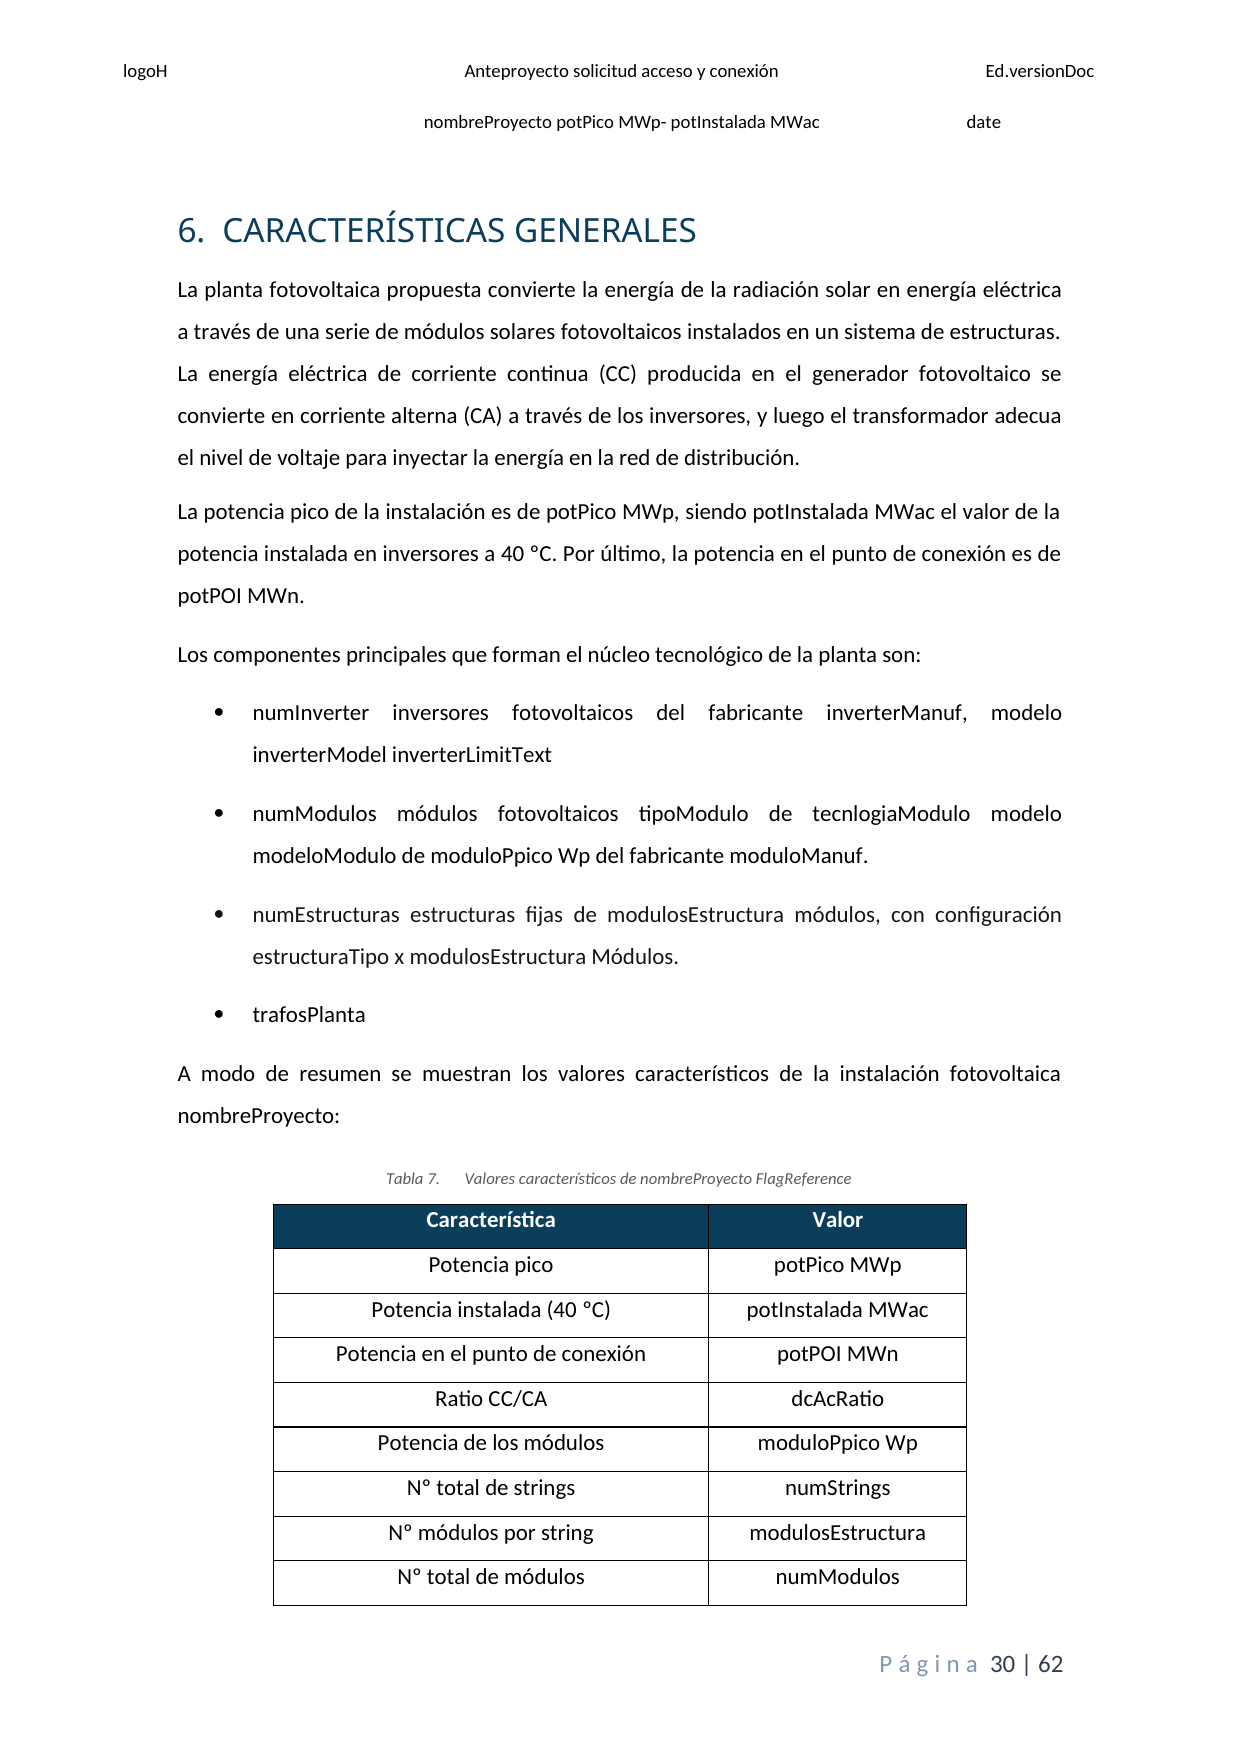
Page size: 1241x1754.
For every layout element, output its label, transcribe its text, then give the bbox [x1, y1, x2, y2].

table_cell potInstalada MWac [709, 1294, 966, 1337]
text Los componentes principales que forman el núcleo tecnológico de la planta son: [177, 640, 1063, 668]
subtitle CARACTERÍSTICAS GENERALES [177, 207, 1063, 252]
table_cell numStrings [709, 1472, 966, 1516]
text La potencia pico de la instalación es de potPico MWp, siendo potInstalada MWac el valor de la potencia instalada en inversores a 40 ºC. Por último, la potencia en el punto de conexión es de potPOI MWn. [177, 497, 1063, 609]
table_cell potPico MWp [709, 1249, 966, 1293]
list numEstructuras estructuras fijas de modulosEstructura módulos, con configuración estructuraTipo x modulosEstructura Módulos. [215, 900, 1063, 970]
table_cell Potencia de los módulos [274, 1428, 708, 1471]
table_cell potPOI MWn [709, 1338, 966, 1382]
table_header Valor [709, 1205, 966, 1248]
table_cell modulosEstructura [709, 1517, 966, 1560]
list numModulos módulos fotovoltaicos tipoModulo de tecnlogiaModulo modelo modeloModulo de moduloPpico Wp del fabricante moduloManuf. [215, 799, 1063, 869]
table_cell Nº total de strings [274, 1472, 708, 1516]
text Valores característicos de nombreProyecto FlagReference [176, 1160, 1063, 1189]
table_header Característica [274, 1205, 708, 1248]
table_cell dcAcRatio [709, 1383, 966, 1426]
list numInverter inversores fotovoltaicos del fabricante inverterManuf, modelo inverterModel inverterLimitText [215, 698, 1063, 768]
text A modo de resumen se muestran los valores característicos de la instalación fotovoltaica nombreProyecto: [177, 1059, 1063, 1129]
table_cell Potencia pico [274, 1249, 708, 1293]
table_cell Ratio CC/CA [274, 1383, 708, 1426]
text La planta fotovoltaica propuesta convierte la energía de la radiación solar en energía eléctrica a través de una serie de módulos solares fotovoltaicos instalados en un sistema de estructuras. La energía eléctrica de corriente continua (CC) producida en el generador fotovoltaico se convierte en corriente alterna (CA) a través de los inversores, y luego el transformador adecua el nivel de voltaje para inyectar la energía en la red de distribución. [177, 275, 1063, 471]
table_cell Nº módulos por string [274, 1517, 708, 1560]
table_cell Nº total de módulos [274, 1561, 708, 1605]
table_cell Potencia en el punto de conexión [274, 1338, 708, 1382]
table_cell Potencia instalada (40 ºC) [274, 1294, 708, 1337]
list trafosPlanta [215, 1000, 1063, 1028]
table_cell numModulos [709, 1561, 966, 1605]
table_cell moduloPpico Wp [709, 1428, 966, 1471]
